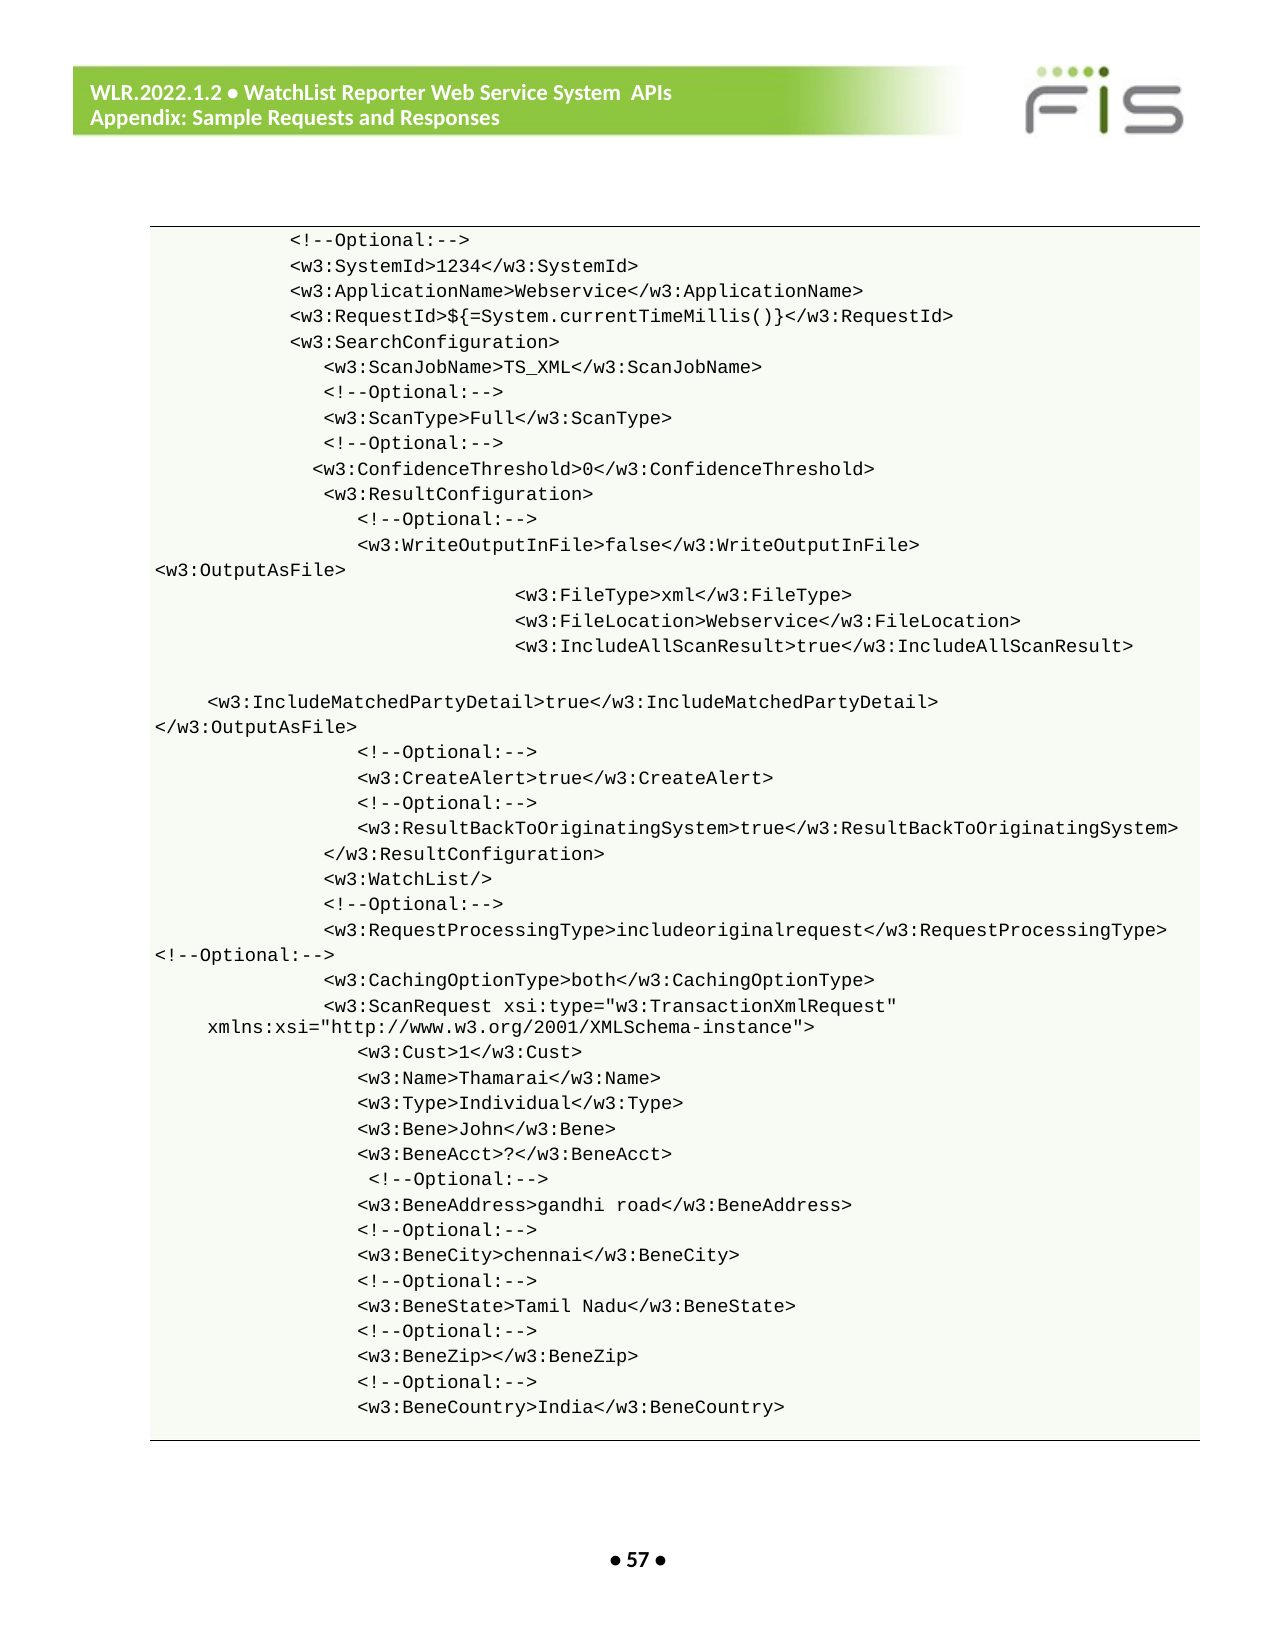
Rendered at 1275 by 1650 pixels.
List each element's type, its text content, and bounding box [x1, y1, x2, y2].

picture [73, 65, 1185, 138]
